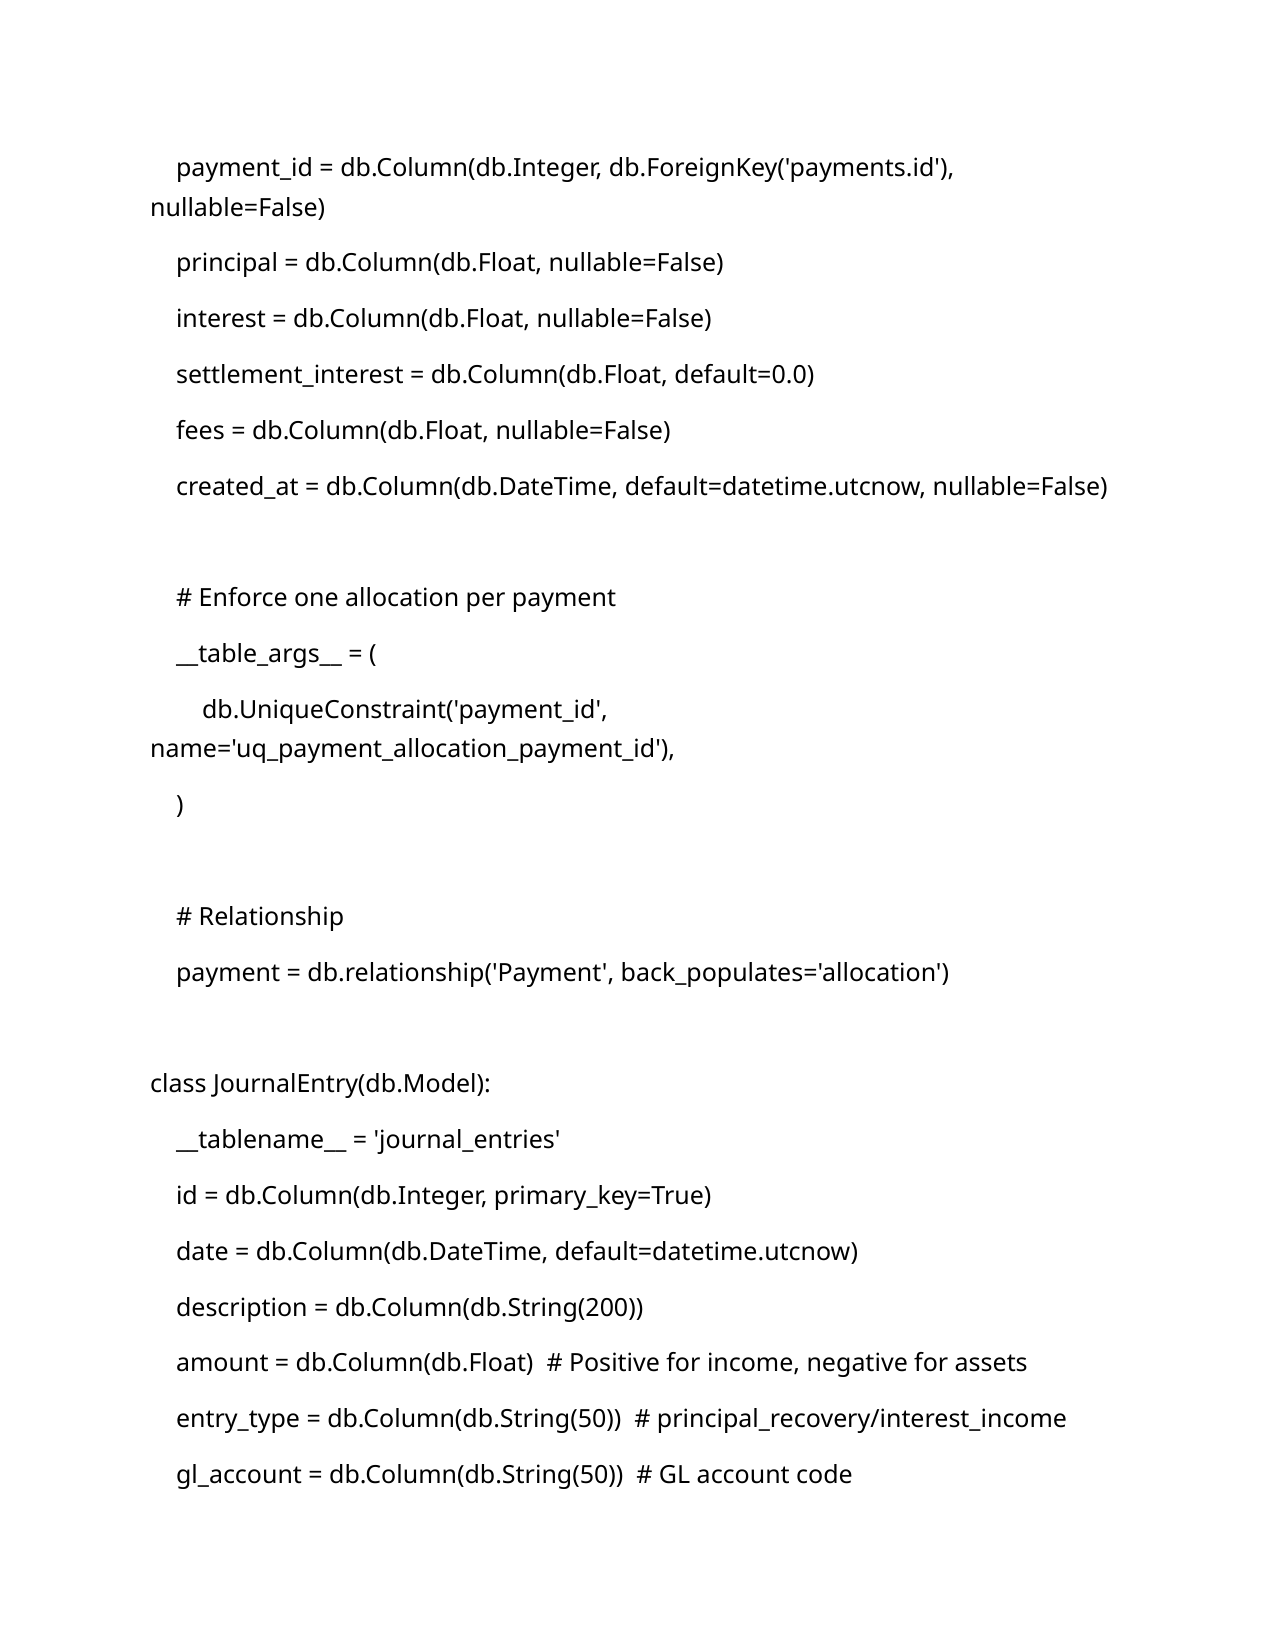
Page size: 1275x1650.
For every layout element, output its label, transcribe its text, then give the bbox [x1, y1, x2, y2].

text gl_account = db.Column(db.String(50)) # GL account code [150, 1457, 1125, 1491]
text __tablename__ = 'journal_entries' [150, 1122, 1125, 1156]
text __table_args__ = ( [150, 636, 1125, 670]
text date = db.Column(db.DateTime, default=datetime.utcnow) [150, 1233, 1125, 1267]
text class JournalEntry(db.Model): [150, 1066, 1125, 1100]
text # Relationship [150, 898, 1125, 932]
text payment_id = db.Column(db.Integer, db.ForeignKey('payments.id'), nullable=False) [150, 150, 1125, 223]
text # Enforce one allocation per payment [150, 580, 1125, 614]
text settlement_interest = db.Column(db.Float, default=0.0) [150, 357, 1125, 391]
text ) [150, 787, 1125, 821]
text id = db.Column(db.Integer, primary_key=True) [150, 1177, 1125, 1212]
text payment = db.relationship('Payment', back_populates='allocation') [150, 954, 1125, 988]
text amount = db.Column(db.Float) # Positive for income, negative for assets [150, 1345, 1125, 1379]
text created_at = db.Column(db.DateTime, default=datetime.utcnow, nullable=False) [150, 468, 1125, 502]
text interest = db.Column(db.Float, nullable=False) [150, 301, 1125, 335]
text principal = db.Column(db.Float, nullable=False) [150, 245, 1125, 279]
text fees = db.Column(db.Float, nullable=False) [150, 412, 1125, 447]
text entry_type = db.Column(db.String(50)) # principal_recovery/interest_income [150, 1401, 1125, 1435]
text db.UniqueConstraint('payment_id', name='uq_payment_allocation_payment_id'), [150, 692, 1125, 765]
text description = db.Column(db.String(200)) [150, 1289, 1125, 1323]
